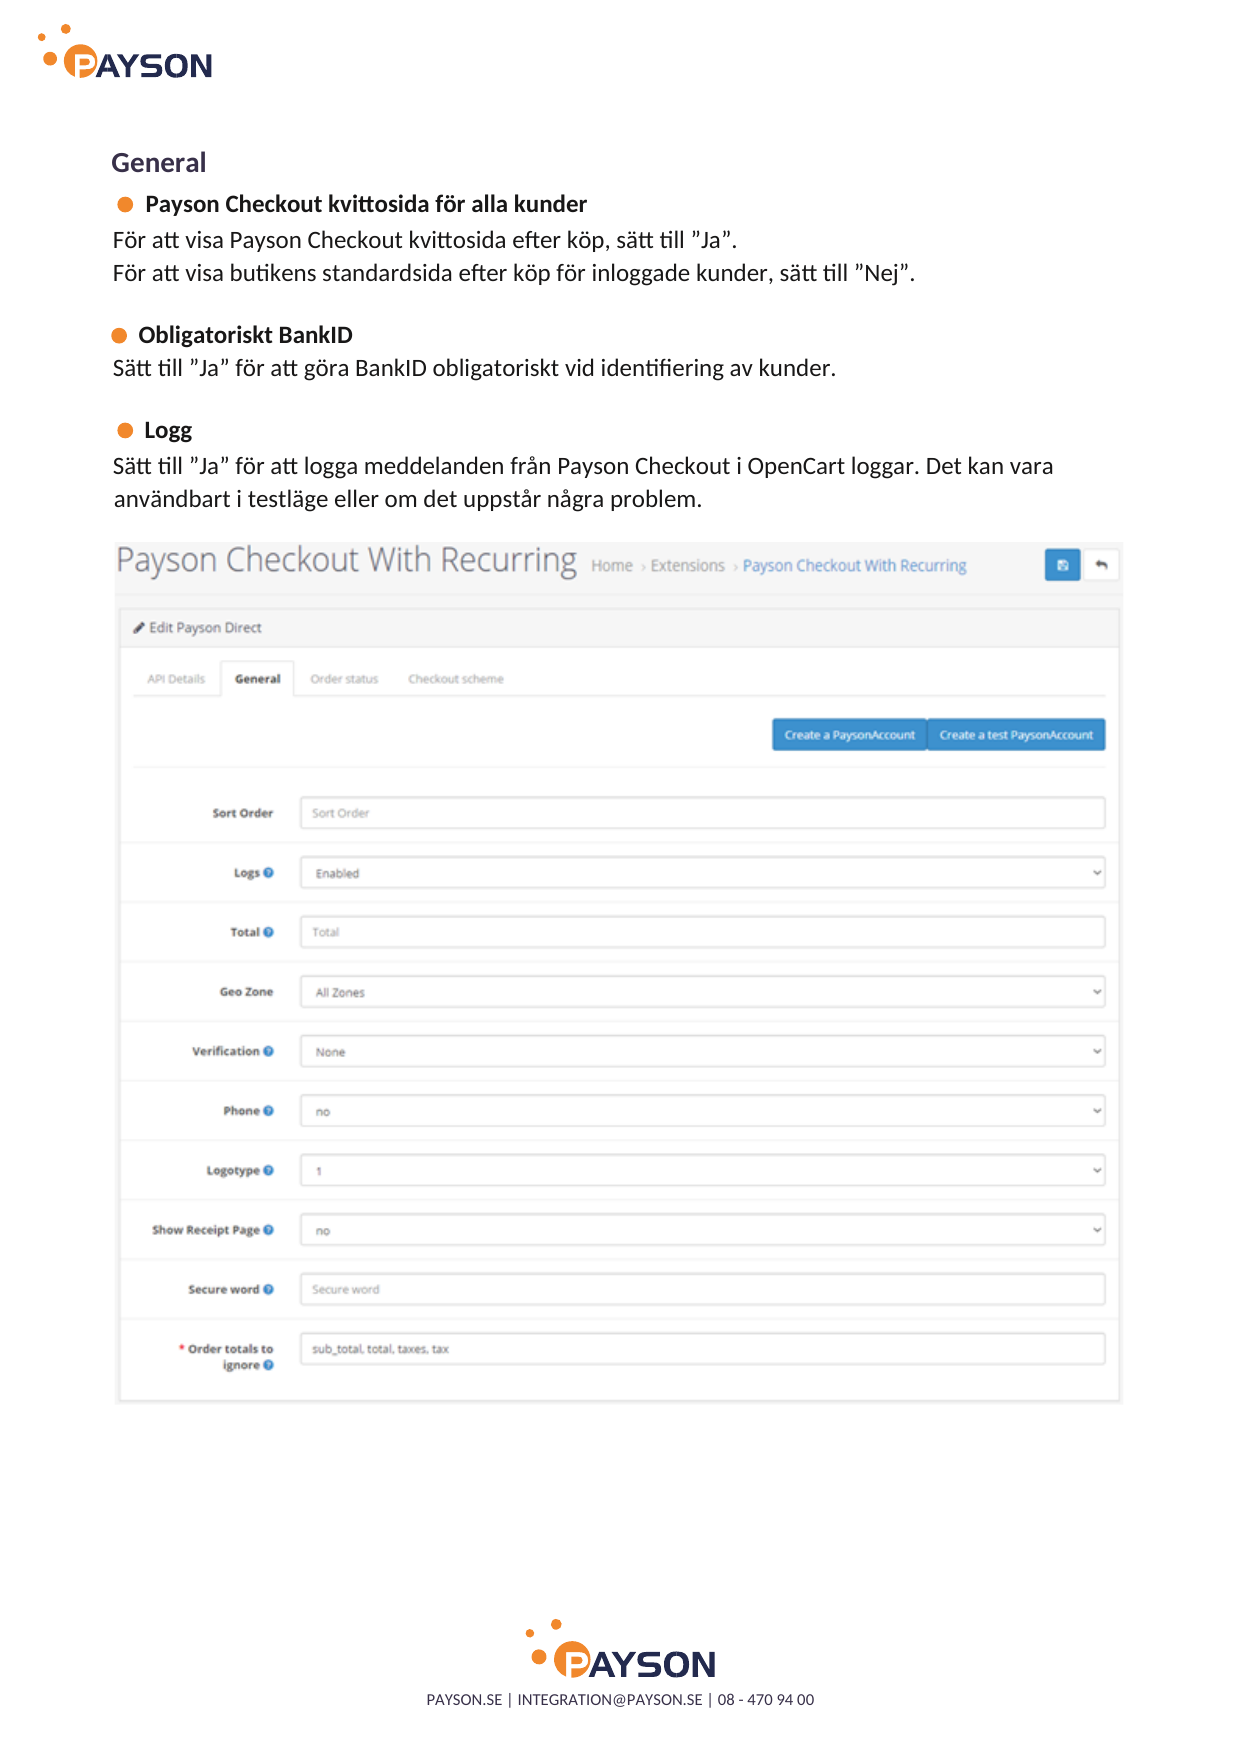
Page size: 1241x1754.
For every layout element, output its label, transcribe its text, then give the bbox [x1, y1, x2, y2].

subtitle Logg [111, 414, 1124, 447]
text Sätt till ”Ja” för att logga meddelanden från Payson Checkout i OpenCart loggar. Det kan vara användbart i testläge eller om det uppstår några problem. [113, 450, 1124, 513]
picture [112, 542, 1125, 1408]
text Obligatoriskt BankID [111, 319, 1124, 350]
text Sätt till ”Ja” för att göra BankID obligatoriskt vid identifiering av kunder. [113, 352, 1124, 383]
text För att visa Payson Checkout kvittosida efter köp, sätt till ”Ja”. [113, 224, 1124, 254]
text För att visa butikens standardsida efter köp för inloggade kunder, sätt till ”Nej”. [113, 257, 1124, 288]
subtitle Payson Checkout kvittosida för alla kunder [111, 188, 1124, 221]
subtitle General [111, 144, 1124, 180]
